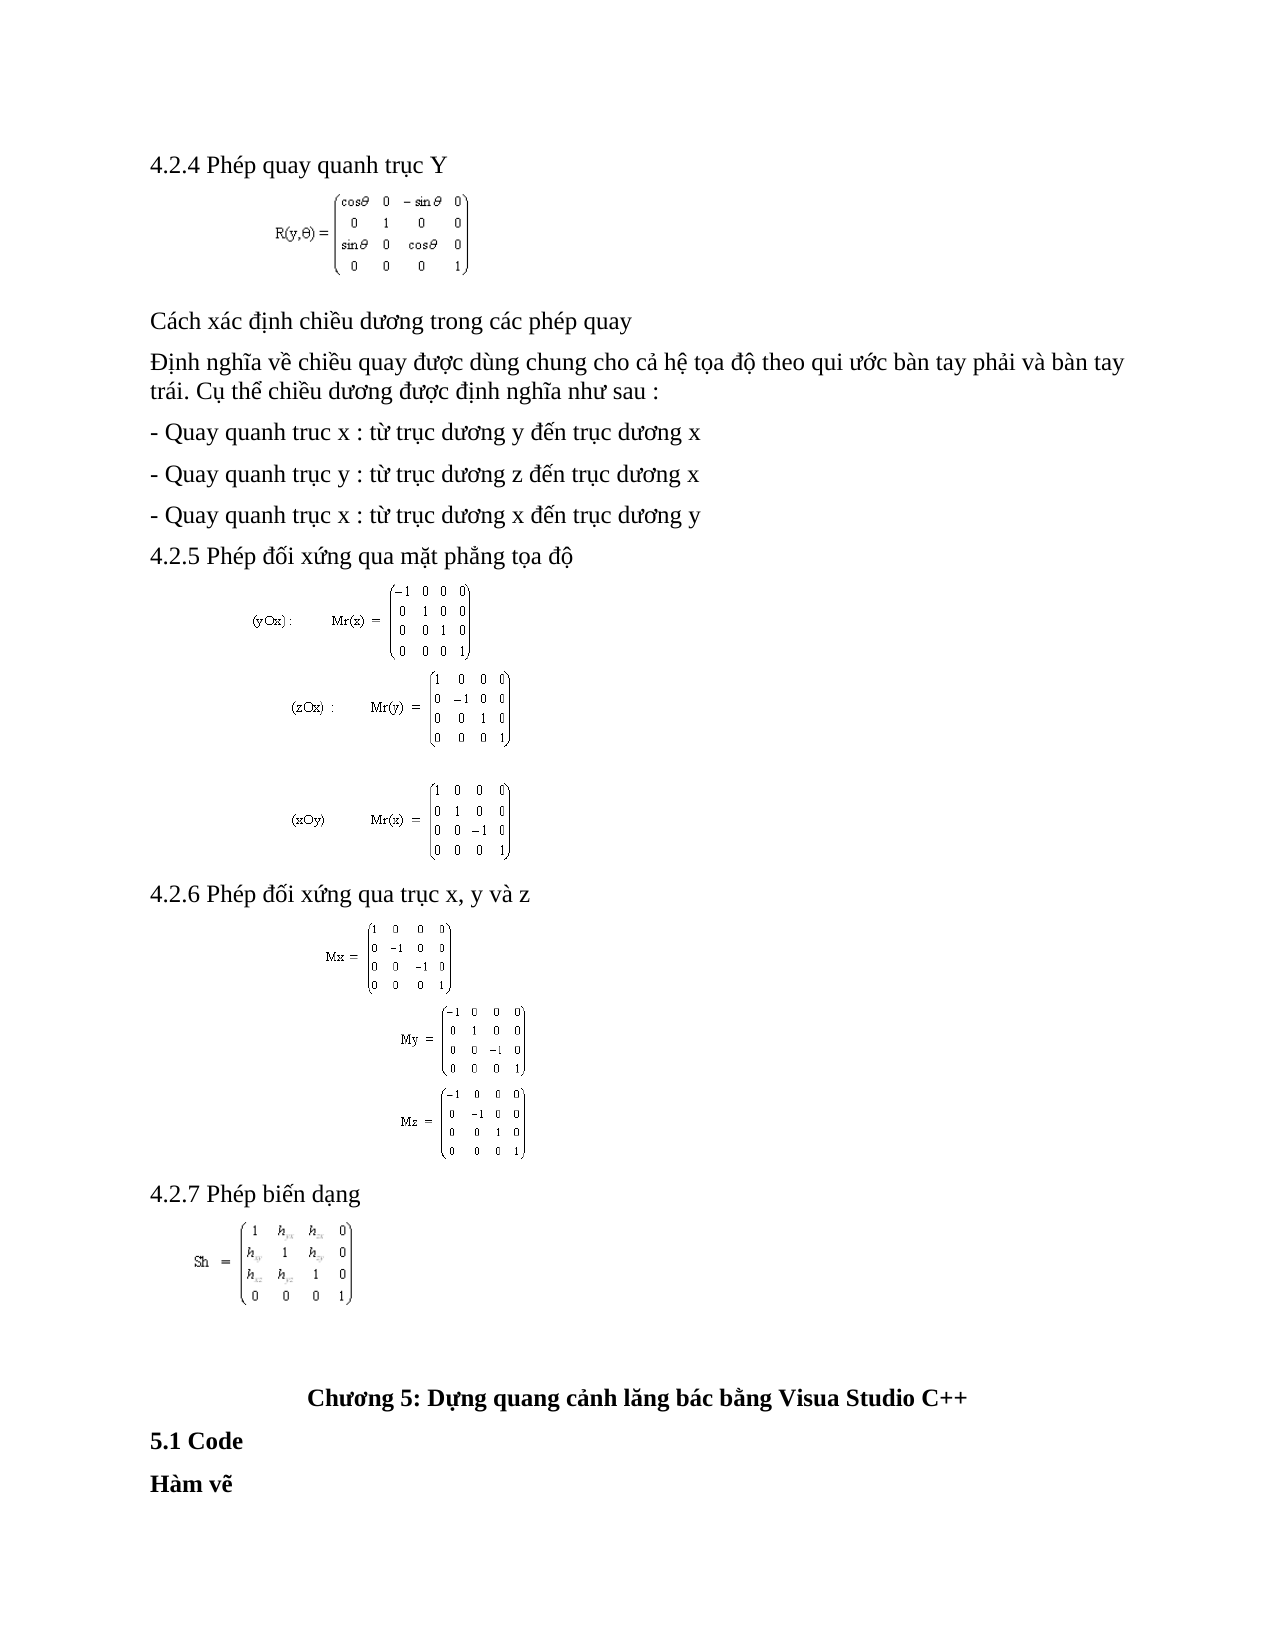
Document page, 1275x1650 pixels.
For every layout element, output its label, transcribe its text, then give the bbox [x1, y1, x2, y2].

picture [212, 582, 686, 861]
text 4.2.7 Phép biến dạng [150, 1179, 1125, 1208]
text 4.2.6 Phép đối xứng qua trục x, y và z [150, 879, 1125, 908]
picture [287, 920, 736, 1161]
text Hàm vẽ [150, 1469, 1125, 1498]
text 4.2.5 Phép đối xứng qua mặt phẳng tọa độ [150, 541, 1125, 570]
picture [231, 191, 750, 288]
text - Quay quanh truc x : từ trục dương y đến trục dương x [150, 417, 1125, 446]
picture [150, 1220, 669, 1317]
text - Quay quanh trục x : từ trục dương x đến trục dương y [150, 500, 1125, 529]
text 4.2.4 Phép quay quanh trục Y [150, 150, 1125, 179]
text Định nghĩa về chiều quay được dùng chung cho cả hệ tọa độ theo qui ước bàn tay phải và bàn tay trái. Cụ thể chiều dương được định nghĩa như sau : [150, 347, 1125, 405]
text - Quay quanh trục y : từ trục dương z đến trục dương x [150, 459, 1125, 487]
text 5.1 Code [150, 1426, 1125, 1454]
text Chương 5: Dựng quang cảnh lăng bác bằng Visua Studio C++ [150, 1383, 1125, 1411]
text Cách xác định chiều dương trong các phép quay [150, 306, 1125, 335]
